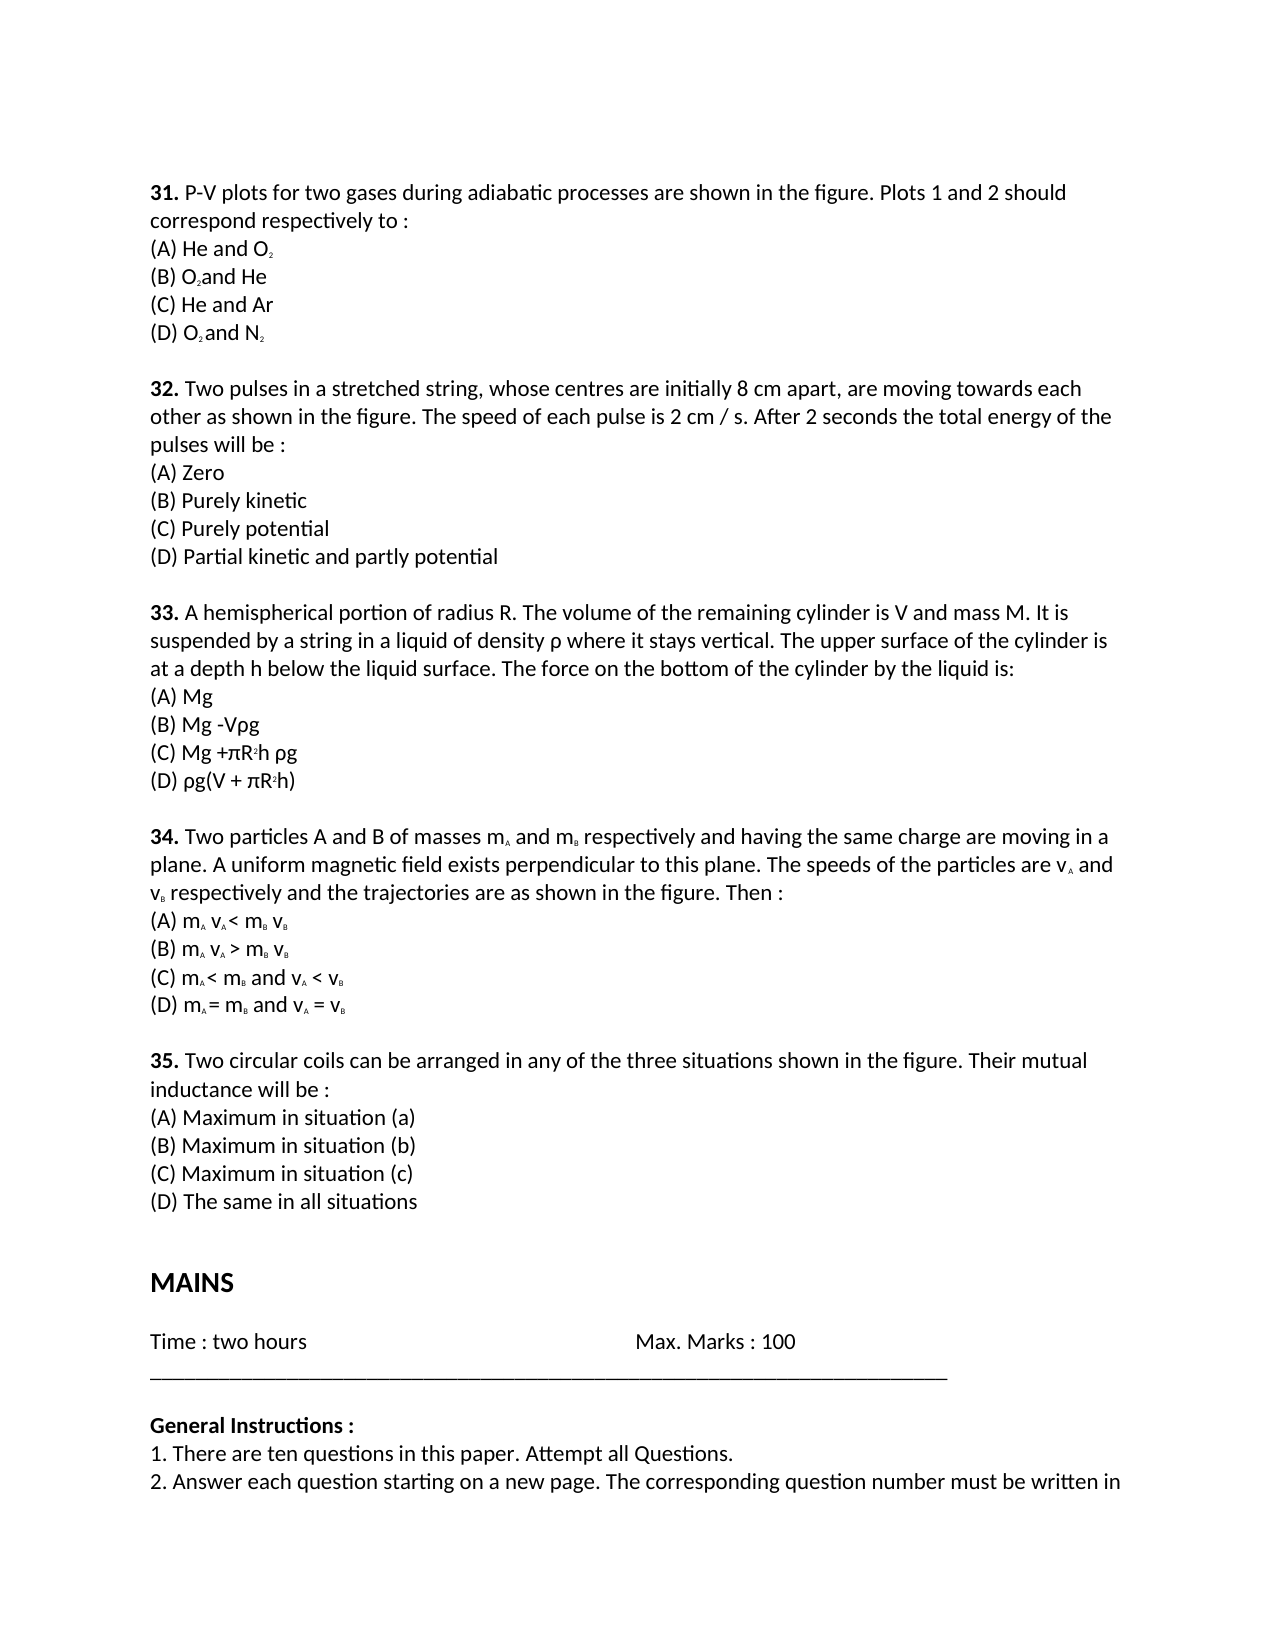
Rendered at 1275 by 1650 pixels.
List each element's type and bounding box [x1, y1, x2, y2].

text [150, 1236, 1125, 1495]
text [150, 150, 1125, 1215]
